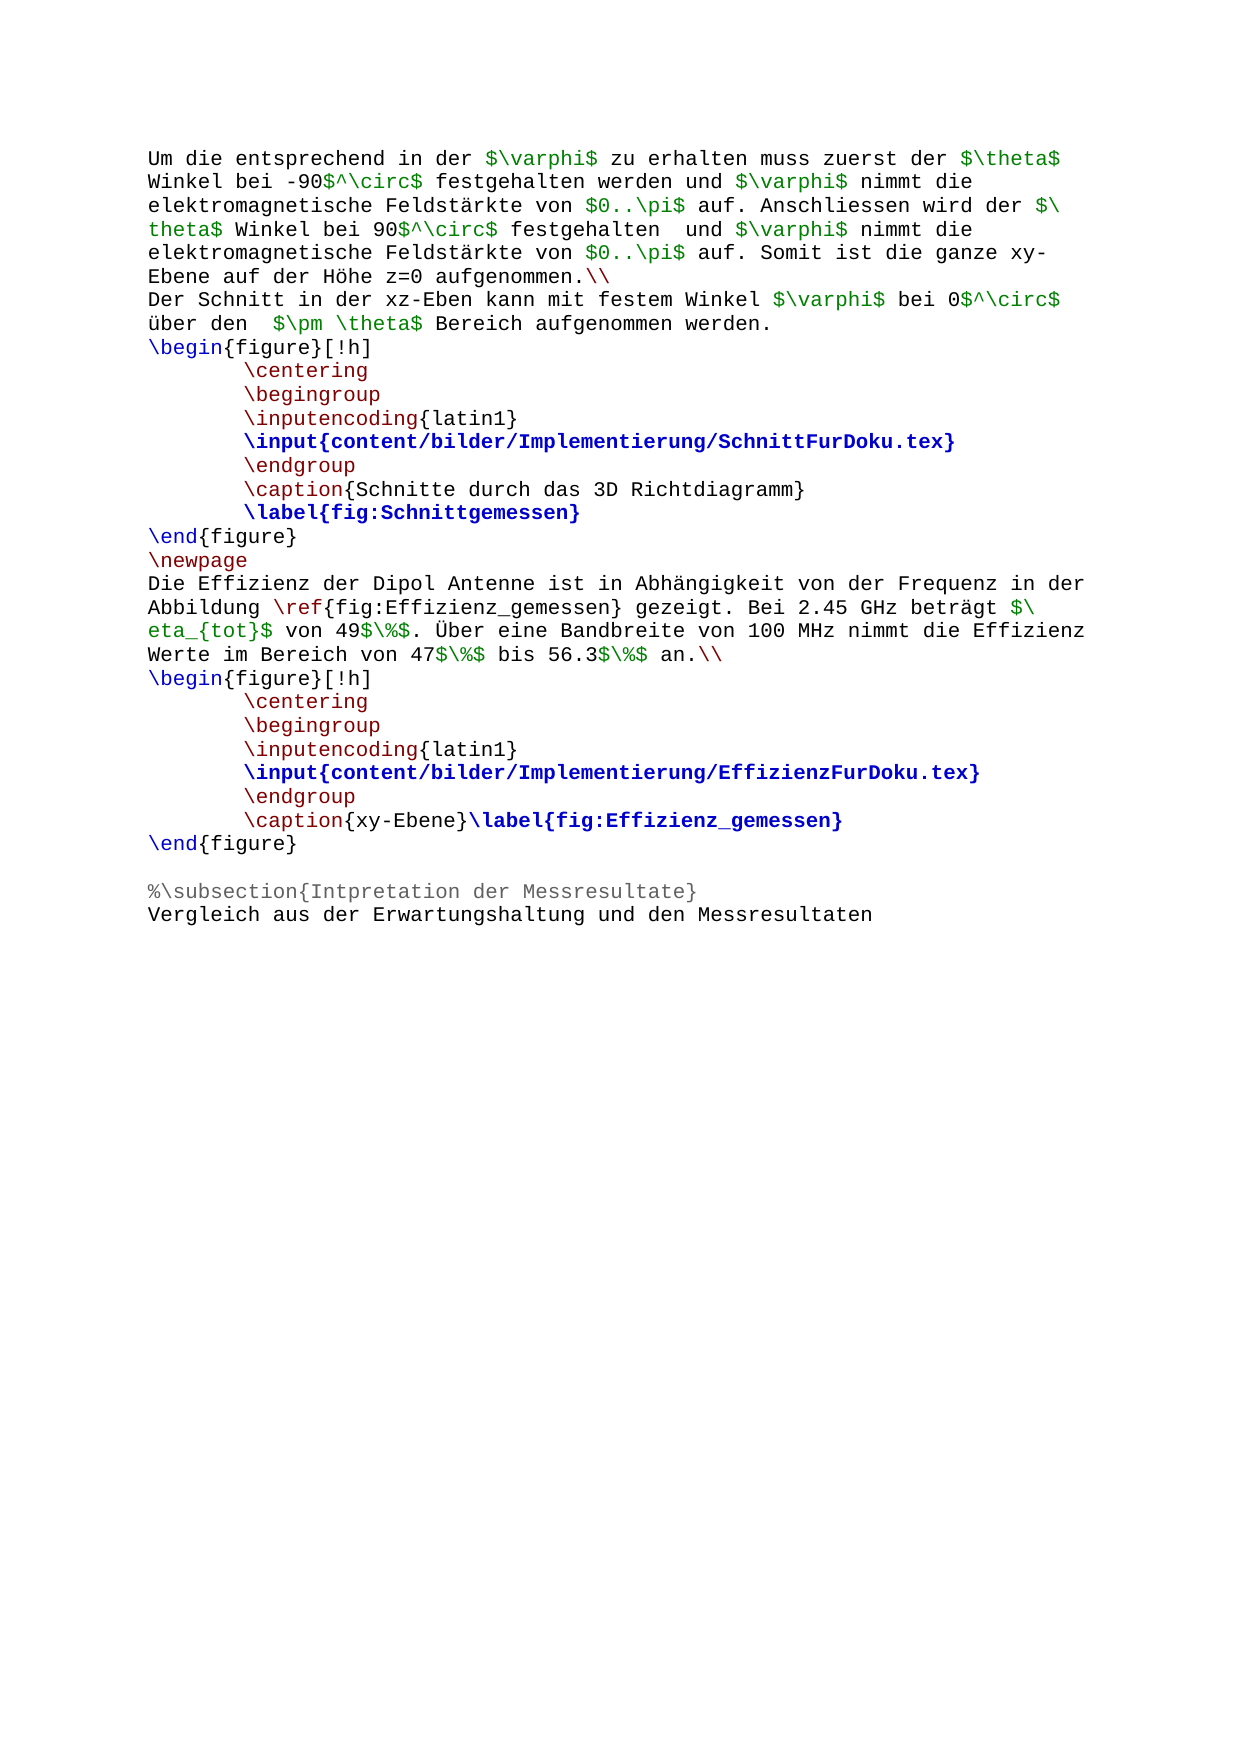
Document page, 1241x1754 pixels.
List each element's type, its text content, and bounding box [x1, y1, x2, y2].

text \endgroup [148, 786, 1093, 810]
text \inputencoding{latin1} [148, 739, 1093, 762]
text \begingroup [148, 715, 1093, 739]
text \begin{figure}[!h] [148, 337, 1093, 360]
text Um die entsprechend in der $\varphi$ zu erhalten muss zuerst der $\theta$ Winkel bei -90$^\circ$ festgehalten werden und $\varphi$ nimmt die elektromagnetische Feldstärkte von $0..\pi$ auf. Anschliessen wird der $\theta$ Winkel bei 90$^\circ$ festgehalten und $\varphi$ nimmt die elektromagnetische Feldstärkte von $0..\pi$ auf. Somit ist die ganze xy-Ebene auf der Höhe z=0 aufgenommen.\\ [148, 148, 1093, 289]
text Die Effizienz der Dipol Antenne ist in Abhängigkeit von der Frequenz in der Abbildung \ref{fig:Effizienz_gemessen} gezeigt. Bei 2.45 GHz beträgt $\eta_{tot}$ von 49$\%$. Über eine Bandbreite von 100 MHz nimmt die Effizienz Werte im Bereich von 47$\%$ bis 56.3$\%$ an.\\ [148, 573, 1093, 668]
text \centering [148, 360, 1093, 384]
text \begin{figure}[!h] [148, 668, 1093, 691]
text Vergleich aus der Erwartungshaltung und den Messresultaten [148, 904, 1093, 928]
text \newpage [148, 549, 1093, 573]
text Der Schnitt in der xz-Eben kann mit festem Winkel $\varphi$ bei 0$^\circ$ über den $\pm \theta$ Bereich aufgenommen werden. [148, 289, 1093, 337]
text \end{figure} [148, 833, 1093, 857]
text \caption{Schnitte durch das 3D Richtdiagramm} [148, 479, 1093, 502]
text \input{content/bilder/Implementierung/EffizienzFurDoku.tex} [148, 762, 1093, 786]
text \endgroup [148, 455, 1093, 479]
text \label{fig:Schnittgemessen} [148, 502, 1093, 526]
text \input{content/bilder/Implementierung/SchnittFurDoku.tex} [148, 431, 1093, 455]
text \begingroup [148, 384, 1093, 408]
text \centering [148, 691, 1093, 715]
text \end{figure} [148, 526, 1093, 549]
text \caption{xy-Ebene}\label{fig:Effizienz_gemessen} [148, 810, 1093, 833]
text \inputencoding{latin1} [148, 408, 1093, 431]
text %\subsection{Intpretation der Messresultate} [148, 881, 1093, 904]
